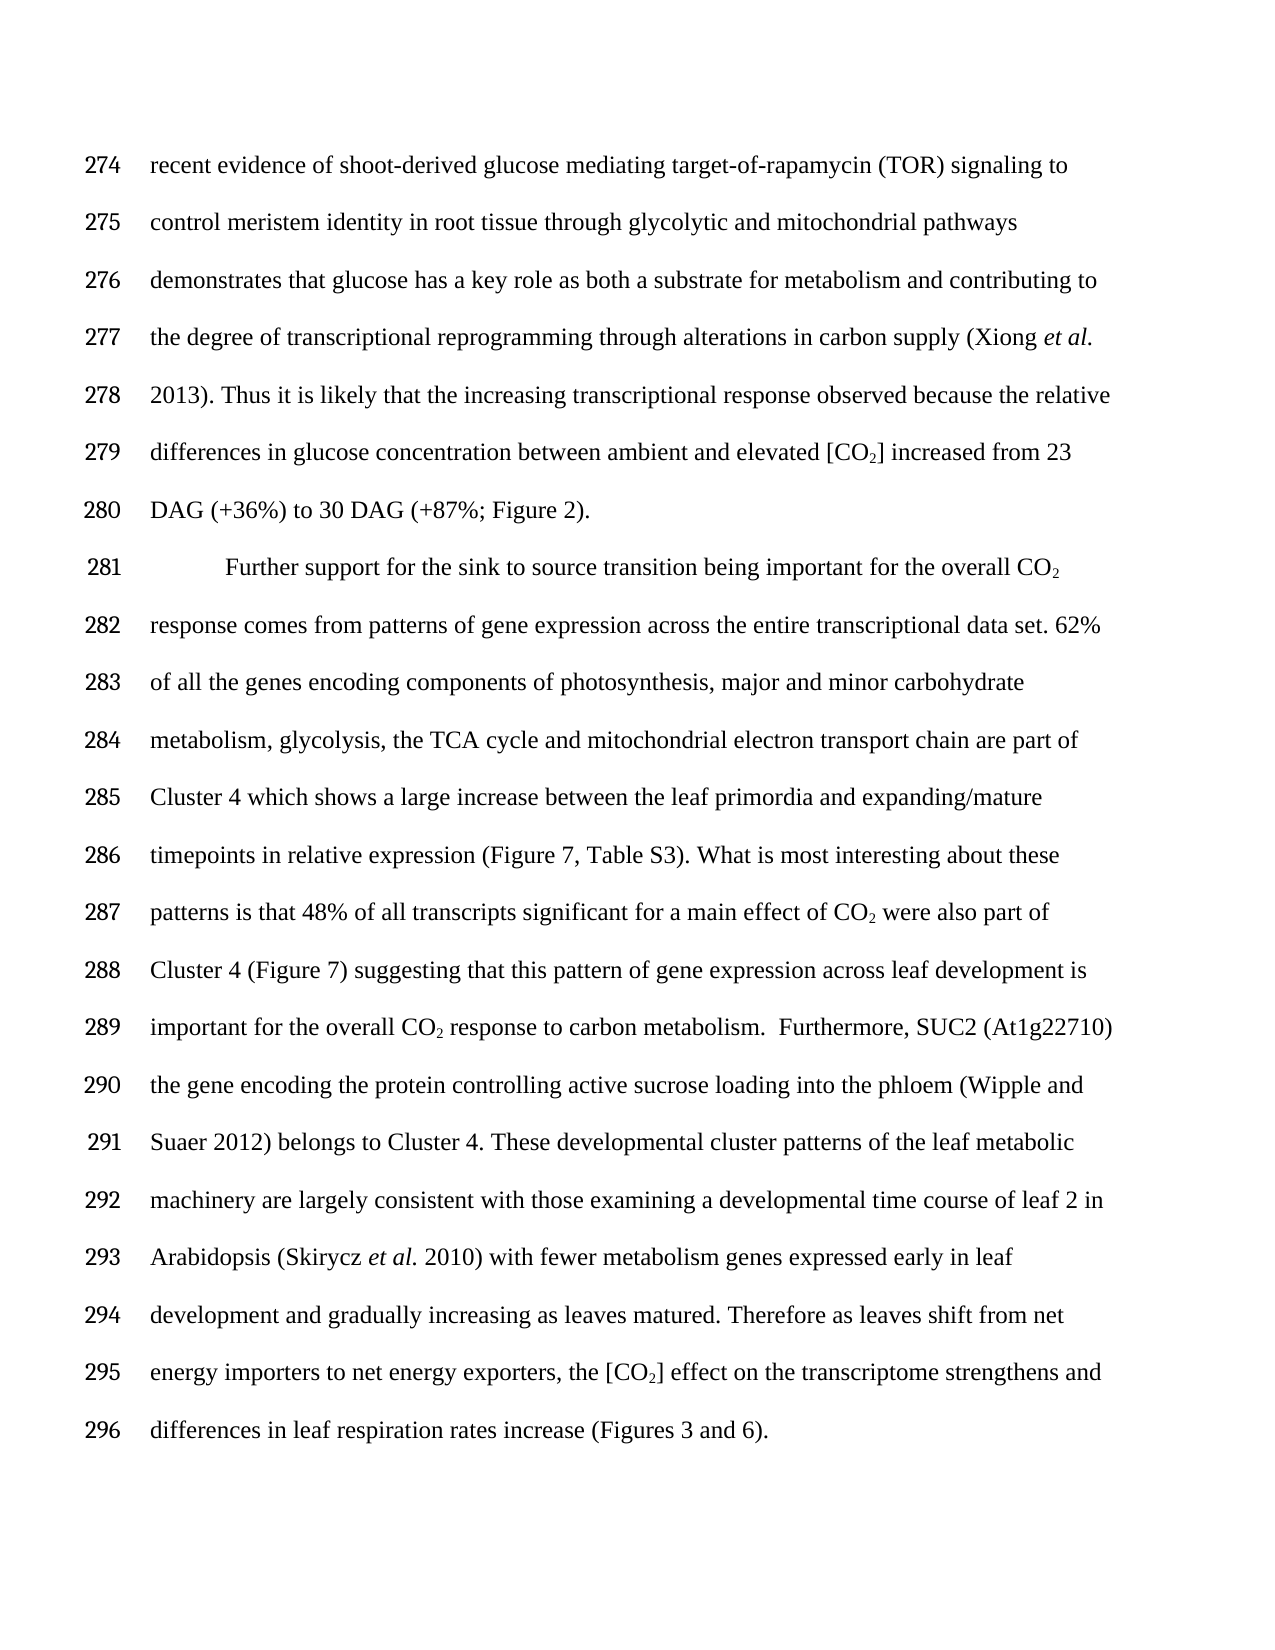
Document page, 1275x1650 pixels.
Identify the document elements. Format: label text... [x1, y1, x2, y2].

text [150, 150, 1125, 524]
text Further support for the sink to source transition being important for the overall CO2 response comes from patterns of gene expression across the entire transcriptional data set. 62% of all the genes encoding components of photosynthesis, major and minor carbohydrate metabolism, glycolysis, the TCA cycle and mitochondrial electron transport chain are part of Cluster 4 which shows a large increase between the leaf primordia and expanding/mature timepoints in relative expression (Figure 7, Table S3). What is most interesting about these patterns is that 48% of all transcripts significant for a main effect of CO2 were also part of Cluster 4 (Figure 7) suggesting that this pattern of gene expression across leaf development is important for the overall CO2 response to carbon metabolism. Furthermore, SUC2 (At1g22710) the gene encoding the protein controlling active sucrose loading into the phloem (Wipple and Suaer 2012) belongs to Cluster 4. These developmental cluster patterns of the leaf metabolic machinery are largely consistent with those examining a developmental time course of leaf 2 in Arabidopsis (Skirycz et al. 2010) with fewer metabolism genes expressed early in leaf development and gradually increasing as leaves matured. Therefore as leaves shift from net energy importers to net energy exporters, the [CO2] effect on the transcriptome strengthens and differences in leaf respiration rates increase (Figures 3 and 6). [150, 552, 1125, 1444]
